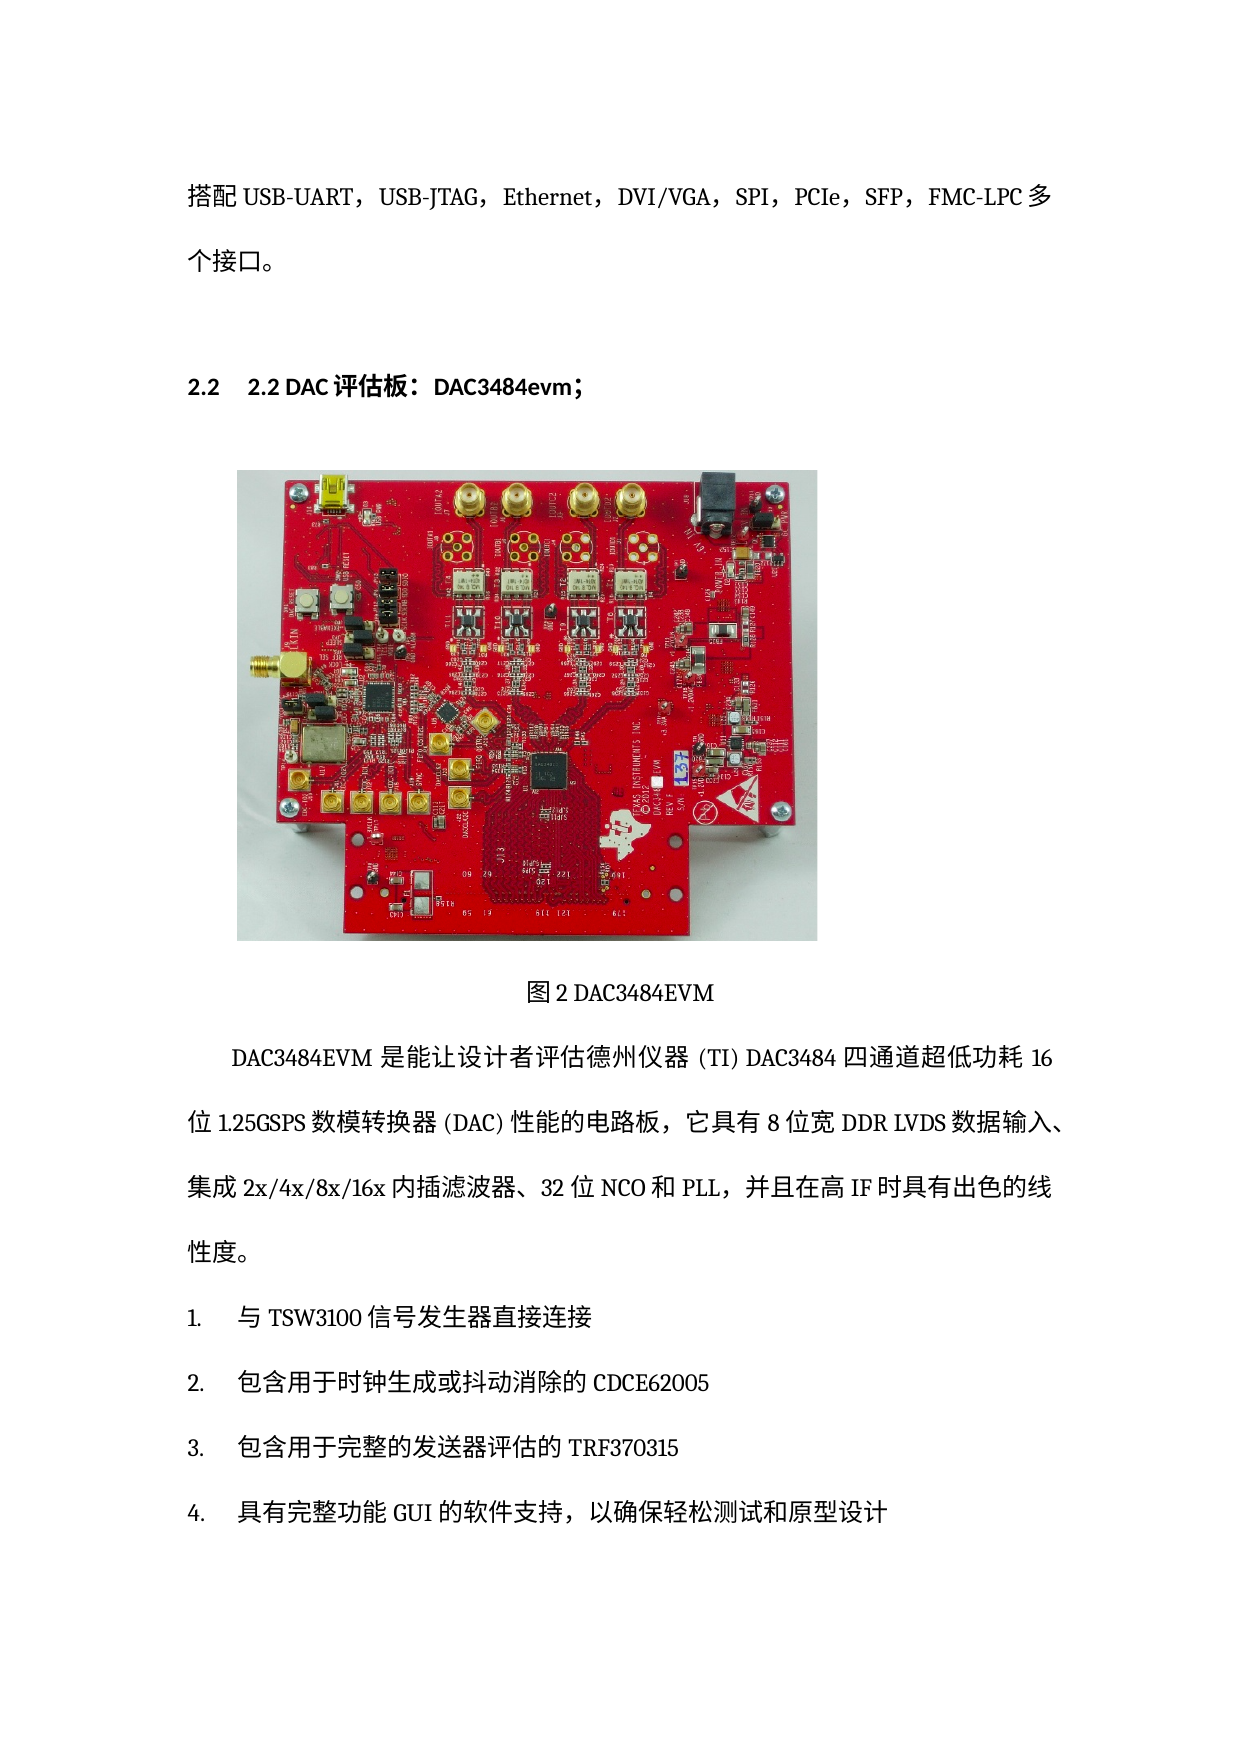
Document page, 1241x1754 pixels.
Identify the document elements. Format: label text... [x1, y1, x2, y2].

list 具有完整功能 GUI 的软件支持，以确保轻松测试和原型设计 [187, 1478, 1053, 1543]
subtitle 2.2 DAC评估板：DAC3484evm； [187, 352, 1053, 417]
list 与 TSW3100 信号发生器直接连接 [187, 1283, 1053, 1348]
text 图2 DAC3484EVM [187, 958, 1053, 1023]
text 搭配USB-UART，USB-JTAG，Ethernet，DVI/VGA，SPI，PCIe，SFP，FMC-LPC多个接口。 [187, 162, 1053, 292]
text DAC3484EVM 是能让设计者评估德州仪器 (TI) DAC3484 四通道超低功耗 16 位 1.25GSPS 数模转换器 (DAC) 性能的电路板，它具有 8 位宽 DDR LVDS 数据输入、集成 2x/4x/8x/16x 内插滤波器、32 位 NCO 和 PLL，并且在高 IF 时具有出色的线性度。 [187, 1023, 1053, 1283]
list 包含用于时钟生成或抖动消除的 CDCE62005 [187, 1348, 1053, 1413]
picture [237, 470, 818, 941]
list 包含用于完整的发送器评估的 TRF370315 [187, 1413, 1053, 1478]
